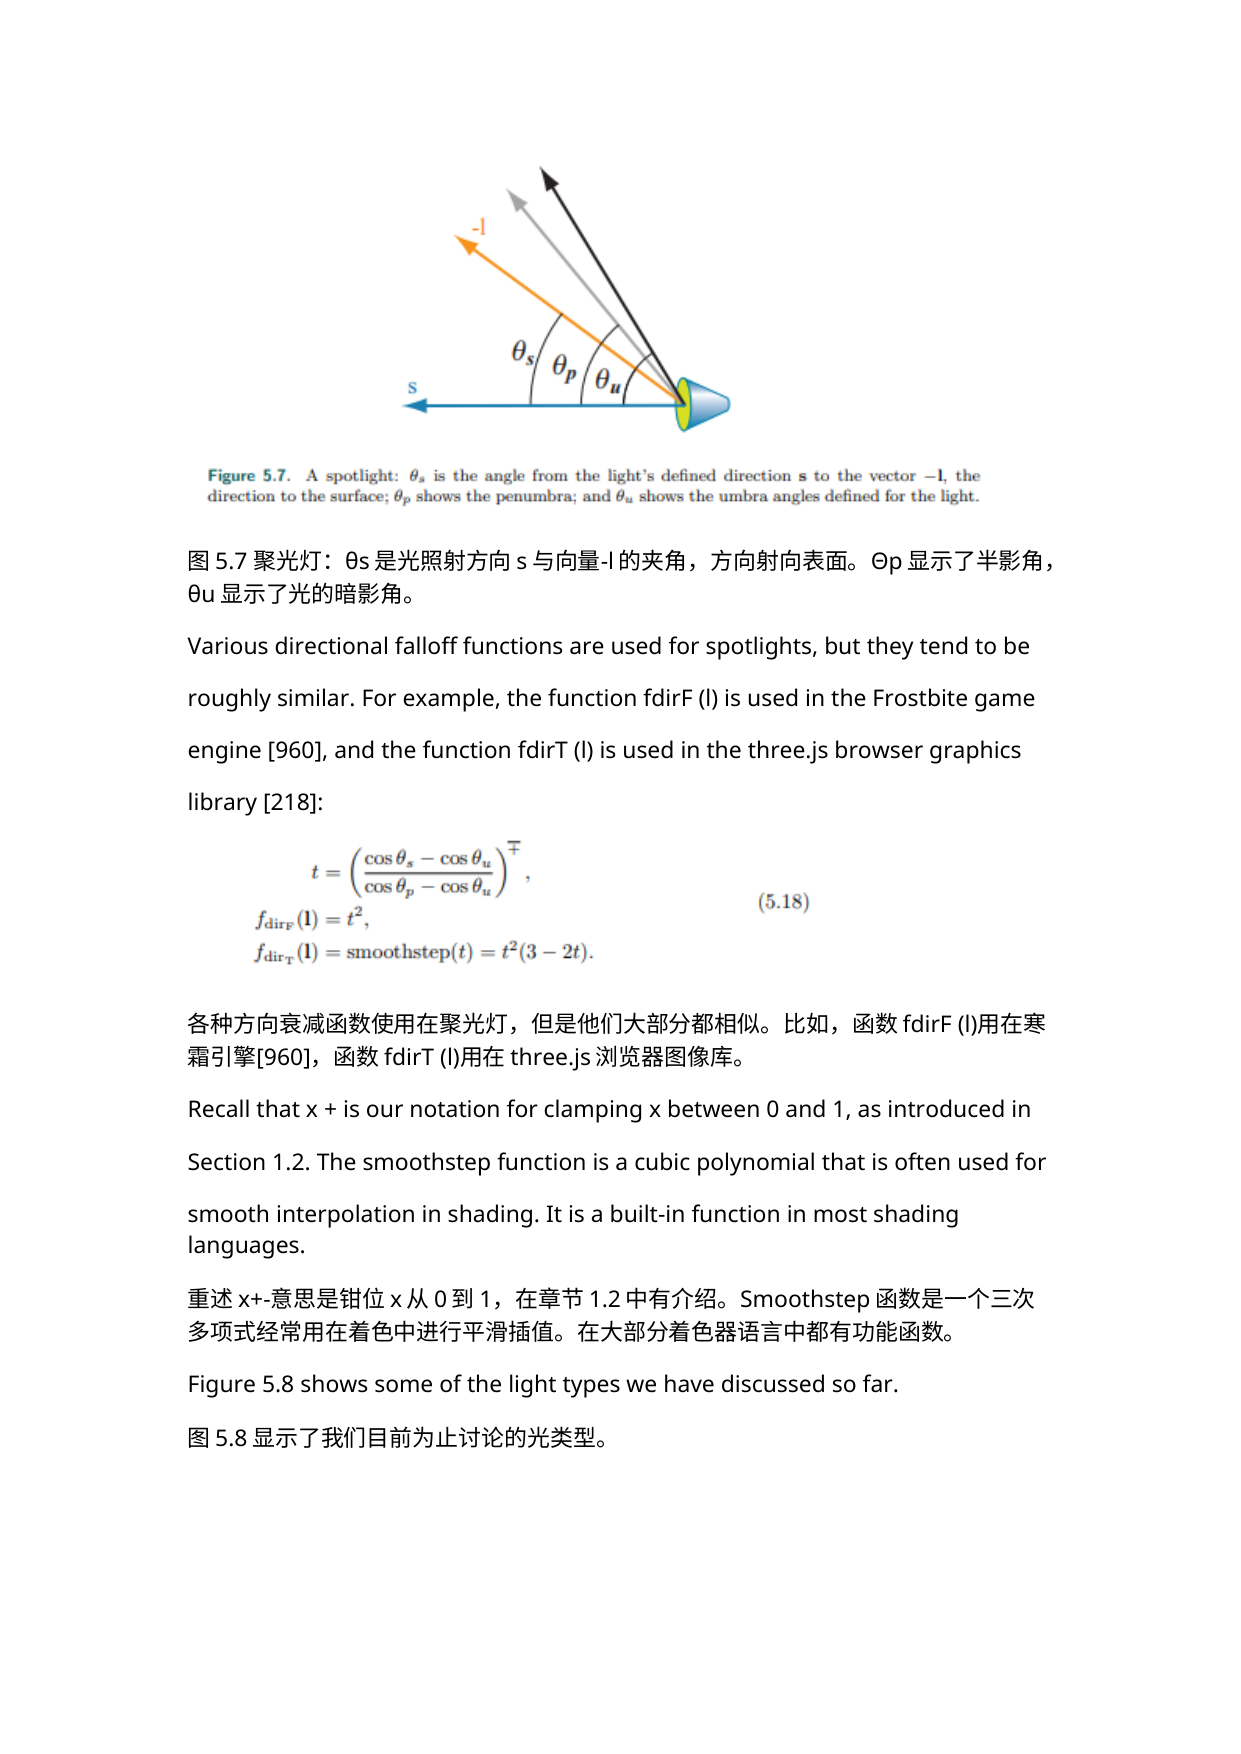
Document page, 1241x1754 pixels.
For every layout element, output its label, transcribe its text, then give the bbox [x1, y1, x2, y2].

text 图5.8显示了我们目前为止讨论的光类型。 [187, 1420, 1053, 1454]
text 图5.7 聚光灯：θs是光照射方向s与向量-l的夹角，方向射向表面。Θp显示了半影角，θu显示了光的暗影角。 [187, 542, 1053, 609]
text 各种方向衰减函数使用在聚光灯，但是他们大部分都相似。比如，函数fdirF (l)用在寒霜引擎[960]，函数fdirT (l)用在three.js浏览器图像库。 [187, 1006, 1053, 1072]
picture [187, 838, 827, 985]
text 重述x+-意思是钳位x从0到1，在章节1.2中有介绍。Smoothstep函数是一个三次多项式经常用在着色中进行平滑插值。在大部分着色器语言中都有功能函数。 [187, 1281, 1053, 1347]
text Various directional falloff functions are used for spotlights, but they tend to be [187, 630, 1053, 661]
text smooth interpolation in shading. It is a built-in function in most shading languages. [187, 1197, 1053, 1260]
text engine [960], and the function fdirT (l) is used in the three.js browser graphics [187, 734, 1053, 765]
text library [218]: [187, 786, 1053, 817]
text Section 1.2. The smoothstep function is a cubic polynomial that is often used for [187, 1145, 1053, 1177]
picture [187, 150, 998, 522]
text Recall that x + is our notation for clamping x between 0 and 1, as introduced in [187, 1093, 1053, 1124]
text roughly similar. For example, the function fdirF (l) is used in the Frostbite game [187, 682, 1053, 713]
text Figure 5.8 shows some of the light types we have discussed so far. [187, 1368, 1053, 1399]
